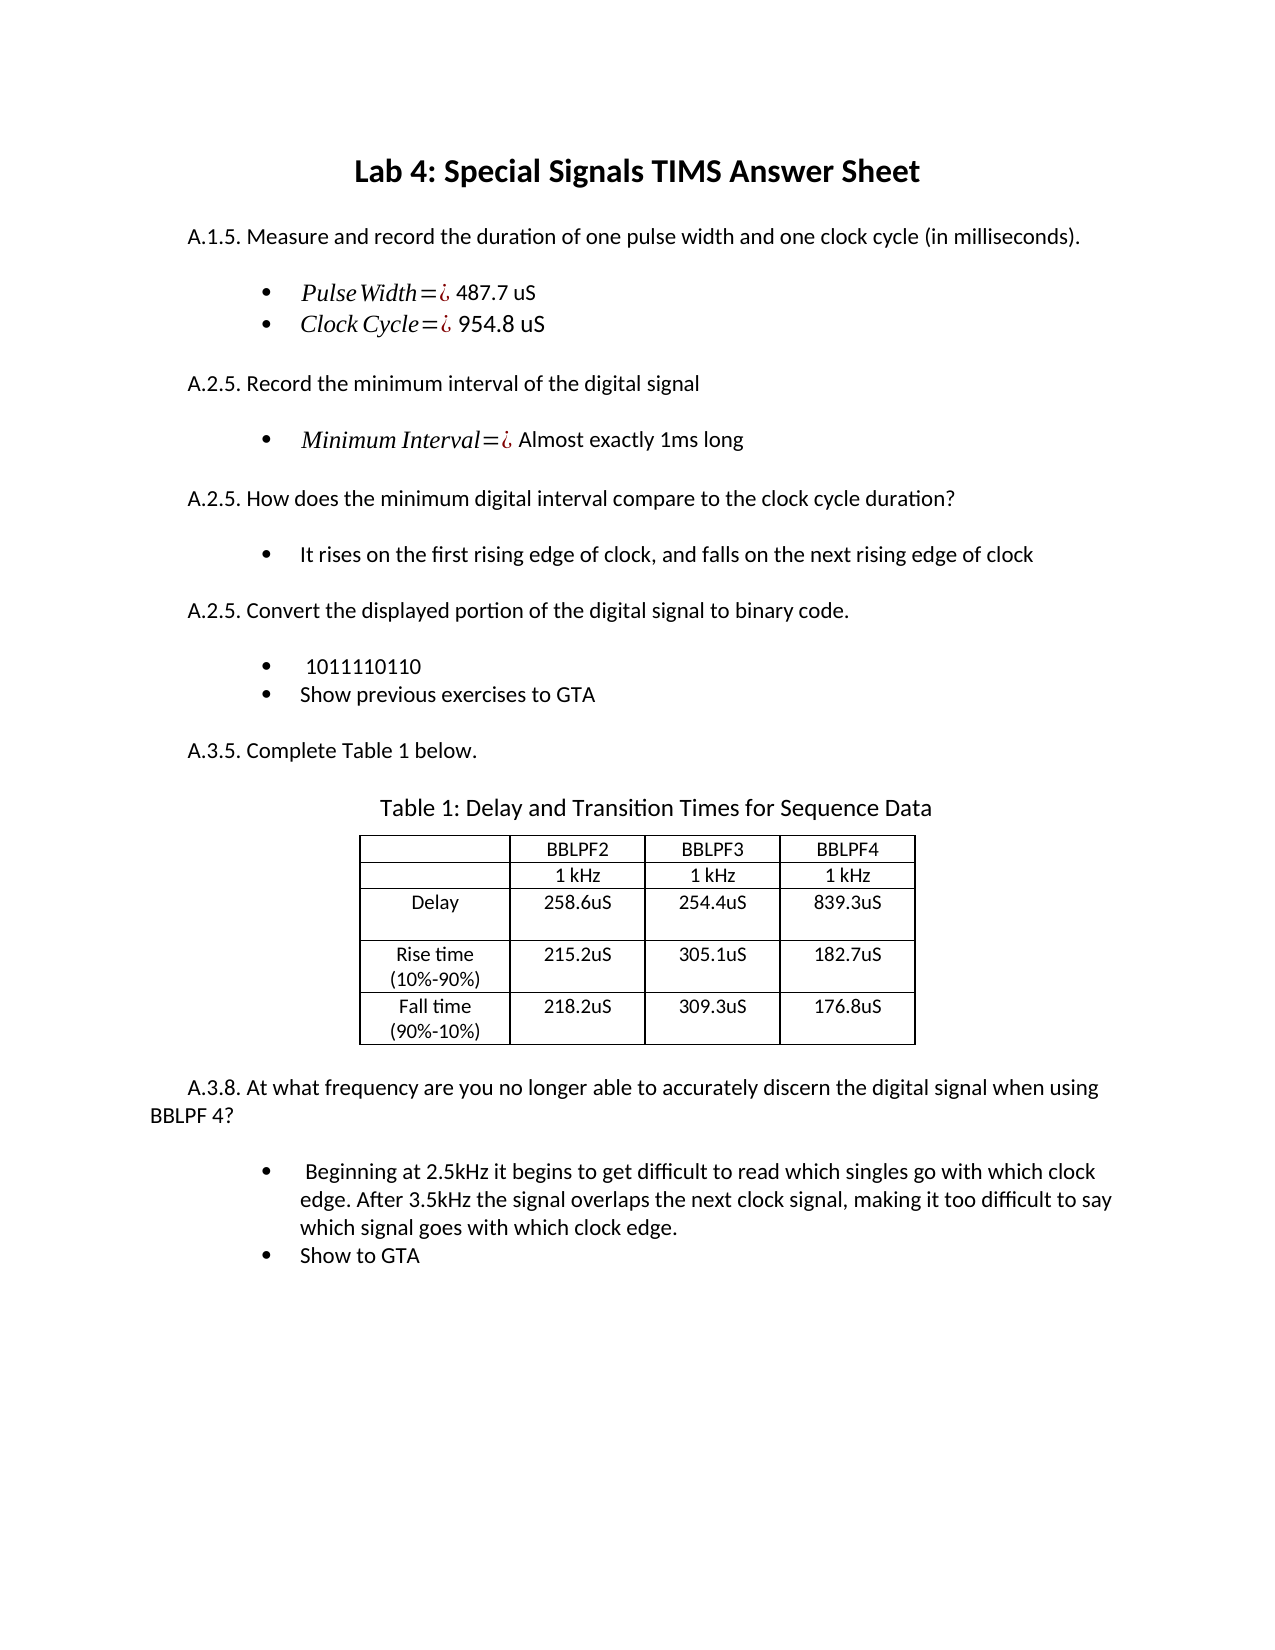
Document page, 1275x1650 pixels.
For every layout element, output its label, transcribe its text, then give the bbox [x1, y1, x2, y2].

table_cell 182.7uS [781, 941, 914, 992]
text A.3.8. At what frequency are you no longer able to accurately discern the digital signal when using BBLPF 4? [150, 1073, 1125, 1129]
list Show previous exercises to GTA [262, 680, 1125, 708]
list It rises on the first rising edge of clock, and falls on the next rising edge of clock [262, 540, 1125, 568]
table_cell Fall time (90%-10%) [361, 993, 509, 1044]
table_cell 254.4uS [646, 889, 779, 940]
list Beginning at 2.5kHz it begins to get difficult to read which singles go with which clock edge. After 3.5kHz the signal overlaps the next clock signal, making it too difficult to say which signal goes with which clock edge. [262, 1157, 1125, 1241]
list Table 1: Delay and Transition Times for Sequence Data [187, 792, 1125, 823]
table_cell 215.2uS [511, 941, 644, 992]
table_cell Rise time (10%-90%) [361, 941, 509, 992]
table_cell 839.3uS [781, 889, 914, 940]
table_cell 176.8uS [781, 993, 914, 1044]
table_cell 258.6uS [511, 889, 644, 940]
table_header BBLPF3 [646, 836, 779, 862]
table_cell [361, 863, 509, 888]
list Almost exactly 1ms long [262, 425, 1125, 456]
text A.2.5. How does the minimum digital interval compare to the clock cycle duration? [187, 484, 1125, 512]
text A.2.5. Convert the displayed portion of the digital signal to binary code. [150, 596, 1125, 624]
list Show to GTA [262, 1241, 1125, 1269]
table_header BBLPF2 [511, 836, 644, 862]
text Lab 4: Special Signals TIMS Answer Sheet [150, 150, 1125, 191]
table_cell 305.1uS [646, 941, 779, 992]
text A.1.5. Measure and record the duration of one pulse width and one clock cycle (in milliseconds). [187, 222, 1125, 250]
table_cell 1 kHz [781, 863, 914, 888]
table_cell 1 kHz [511, 863, 644, 888]
table_header [361, 836, 509, 862]
table_header BBLPF4 [781, 836, 914, 862]
list 487.7 uS [262, 278, 1125, 309]
list 954.8 uS [262, 309, 1125, 341]
text A.3.5. Complete Table 1 below. [150, 736, 1125, 764]
table_cell 1 kHz [646, 863, 779, 888]
table_cell 218.2uS [511, 993, 644, 1044]
table_cell Delay [361, 889, 509, 940]
text A.2.5. Record the minimum interval of the digital signal [187, 369, 1125, 397]
list 1011110110 [262, 652, 1125, 680]
table_cell 309.3uS [646, 993, 779, 1044]
